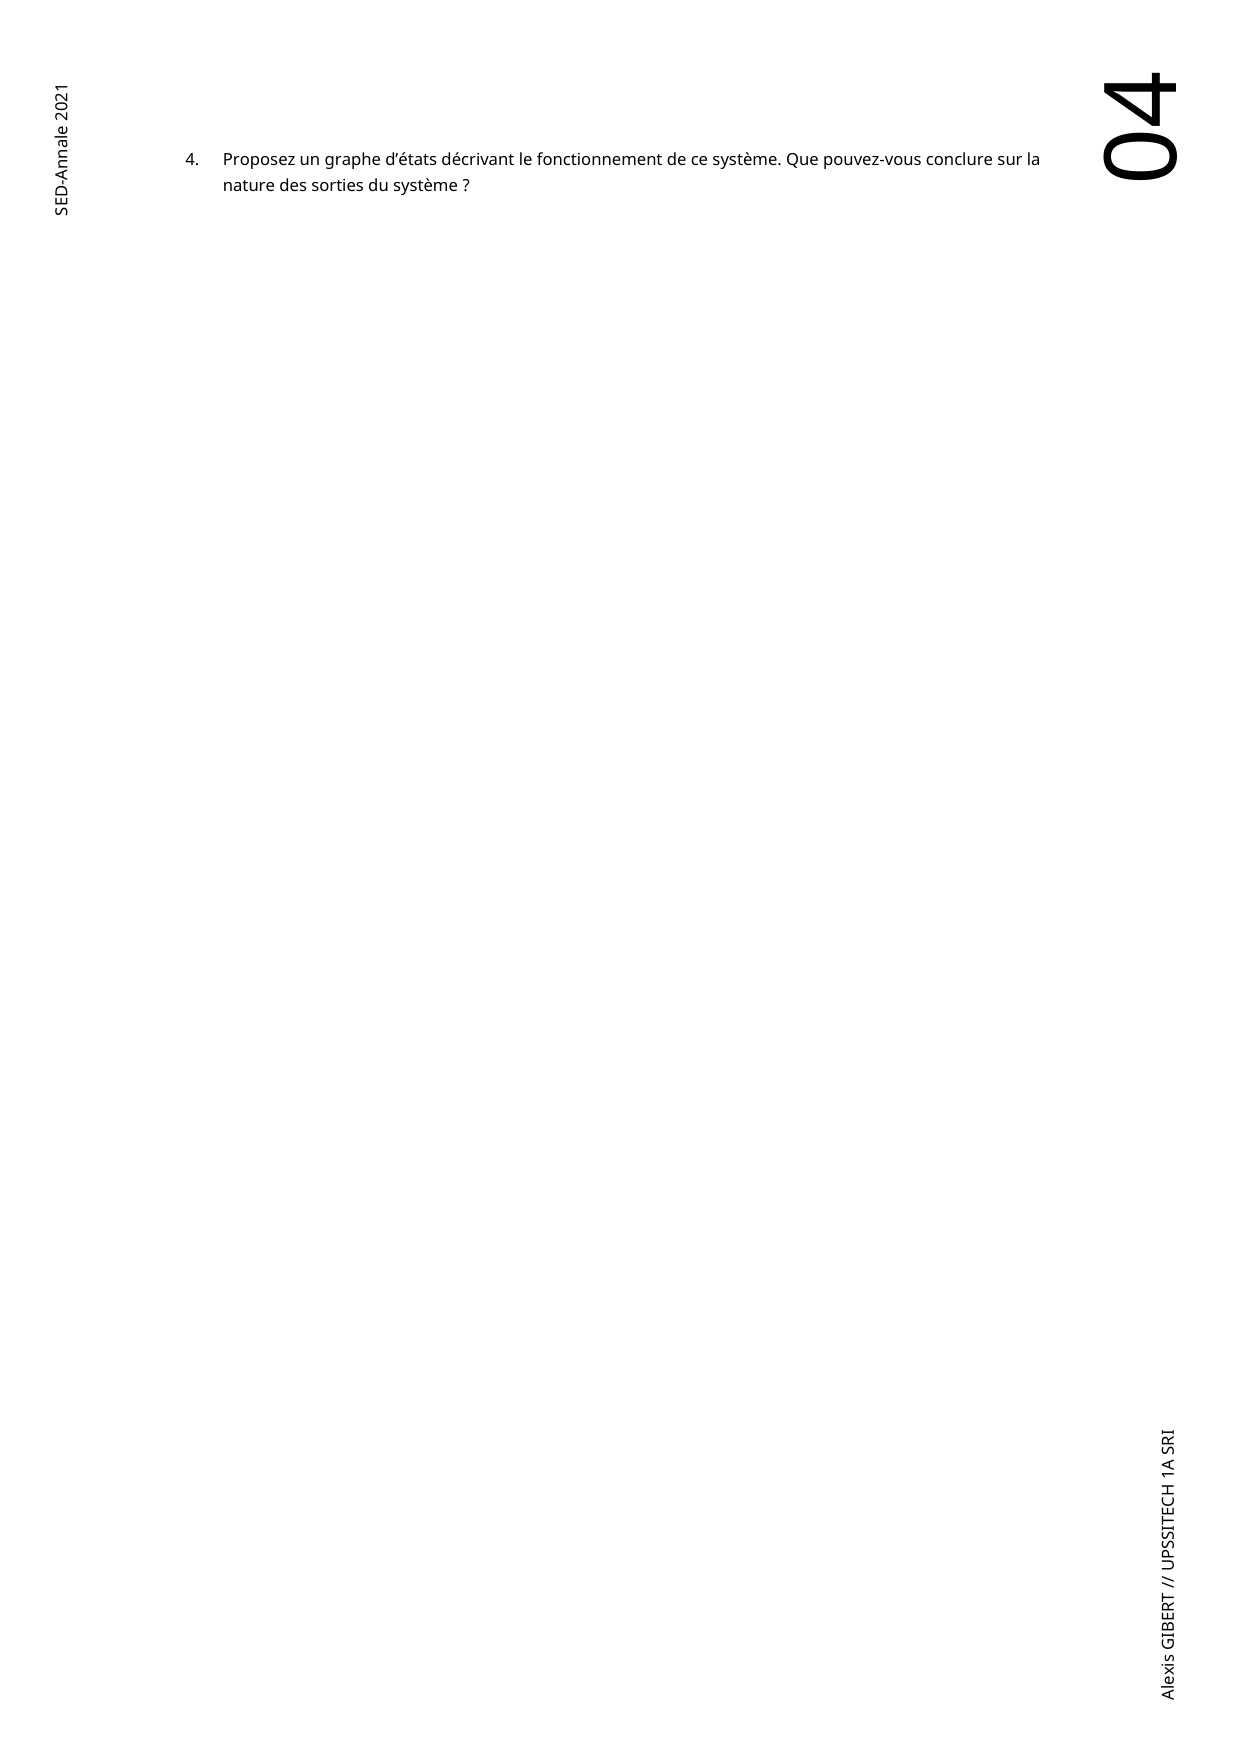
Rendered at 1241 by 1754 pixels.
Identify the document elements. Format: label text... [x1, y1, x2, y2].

list Proposez un graphe d’états décrivant le fonctionnement de ce système. Que pouvez-vous conclure sur la nature des sorties du système ? [185, 148, 1093, 196]
